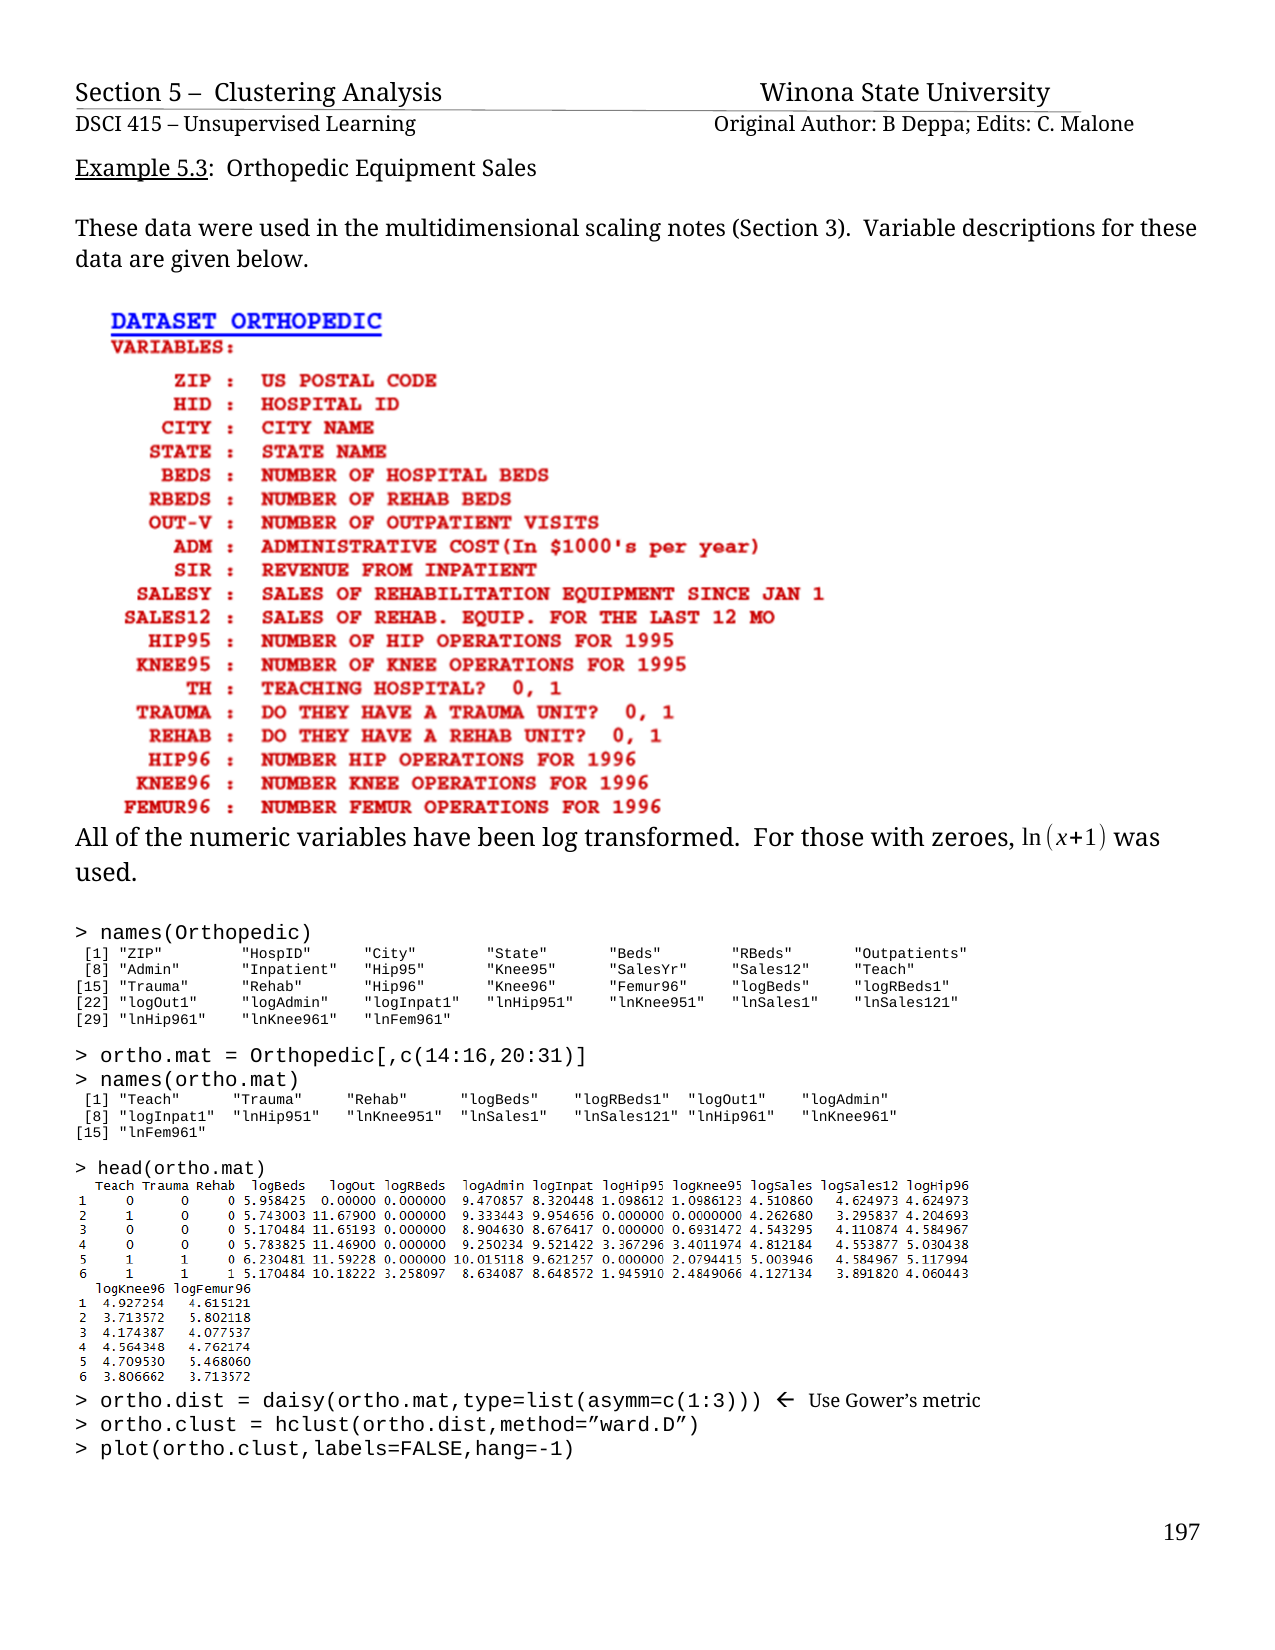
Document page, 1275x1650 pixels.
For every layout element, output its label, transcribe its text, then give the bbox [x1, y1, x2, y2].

text [29] "lnHip961" "lnKnee961" "lnFem961" [75, 1012, 1200, 1029]
text Example 5.3: Orthopedic Equipment Sales [75, 152, 1200, 212]
text [15] "Trauma" "Rehab" "Hip96" "Knee96" "Femur96" "logBeds" "logRBeds1" [75, 979, 1200, 996]
text > ortho.dist = daisy(ortho.mat,type=list(asymm=c(1:3))) Use Gower’s metric [75, 1388, 1200, 1414]
picture [75, 1180, 976, 1388]
text > names(ortho.mat) [75, 1069, 1200, 1093]
text [8] "Admin" "Inpatient" "Hip95" "Knee95" "SalesYr" "Sales12" "Teach" [75, 962, 1200, 979]
text [15] "lnFem961" [75, 1126, 1200, 1142]
picture [75, 303, 844, 821]
text [1] "Teach" "Trauma" "Rehab" "logBeds" "logRBeds1" "logOut1" "logAdmin" [75, 1093, 1200, 1109]
text > ortho.mat = Orthopedic[,c(14:16,20:31)] [75, 1045, 1200, 1069]
text All of the numeric variables have been log transformed. For those with zeroes, was used. [75, 820, 1200, 888]
text > names(Orthopedic) [75, 922, 1200, 946]
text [75, 1414, 1200, 1461]
text [1] "ZIP" "HospID" "City" "State" "Beds" "RBeds" "Outpatients" [75, 946, 1200, 962]
text [8] "logInpat1" "lnHip951" "lnKnee951" "lnSales1" "lnSales121" "lnHip961" "lnKnee961" [75, 1109, 1200, 1126]
text These data were used in the multidimensional scaling notes (Section 3). Variable descriptions for these data are given below. [75, 212, 1200, 303]
text [22] "logOut1" "logAdmin" "logInpat1" "lnHip951" "lnKnee951" "lnSales1" "lnSales121" [75, 996, 1200, 1012]
